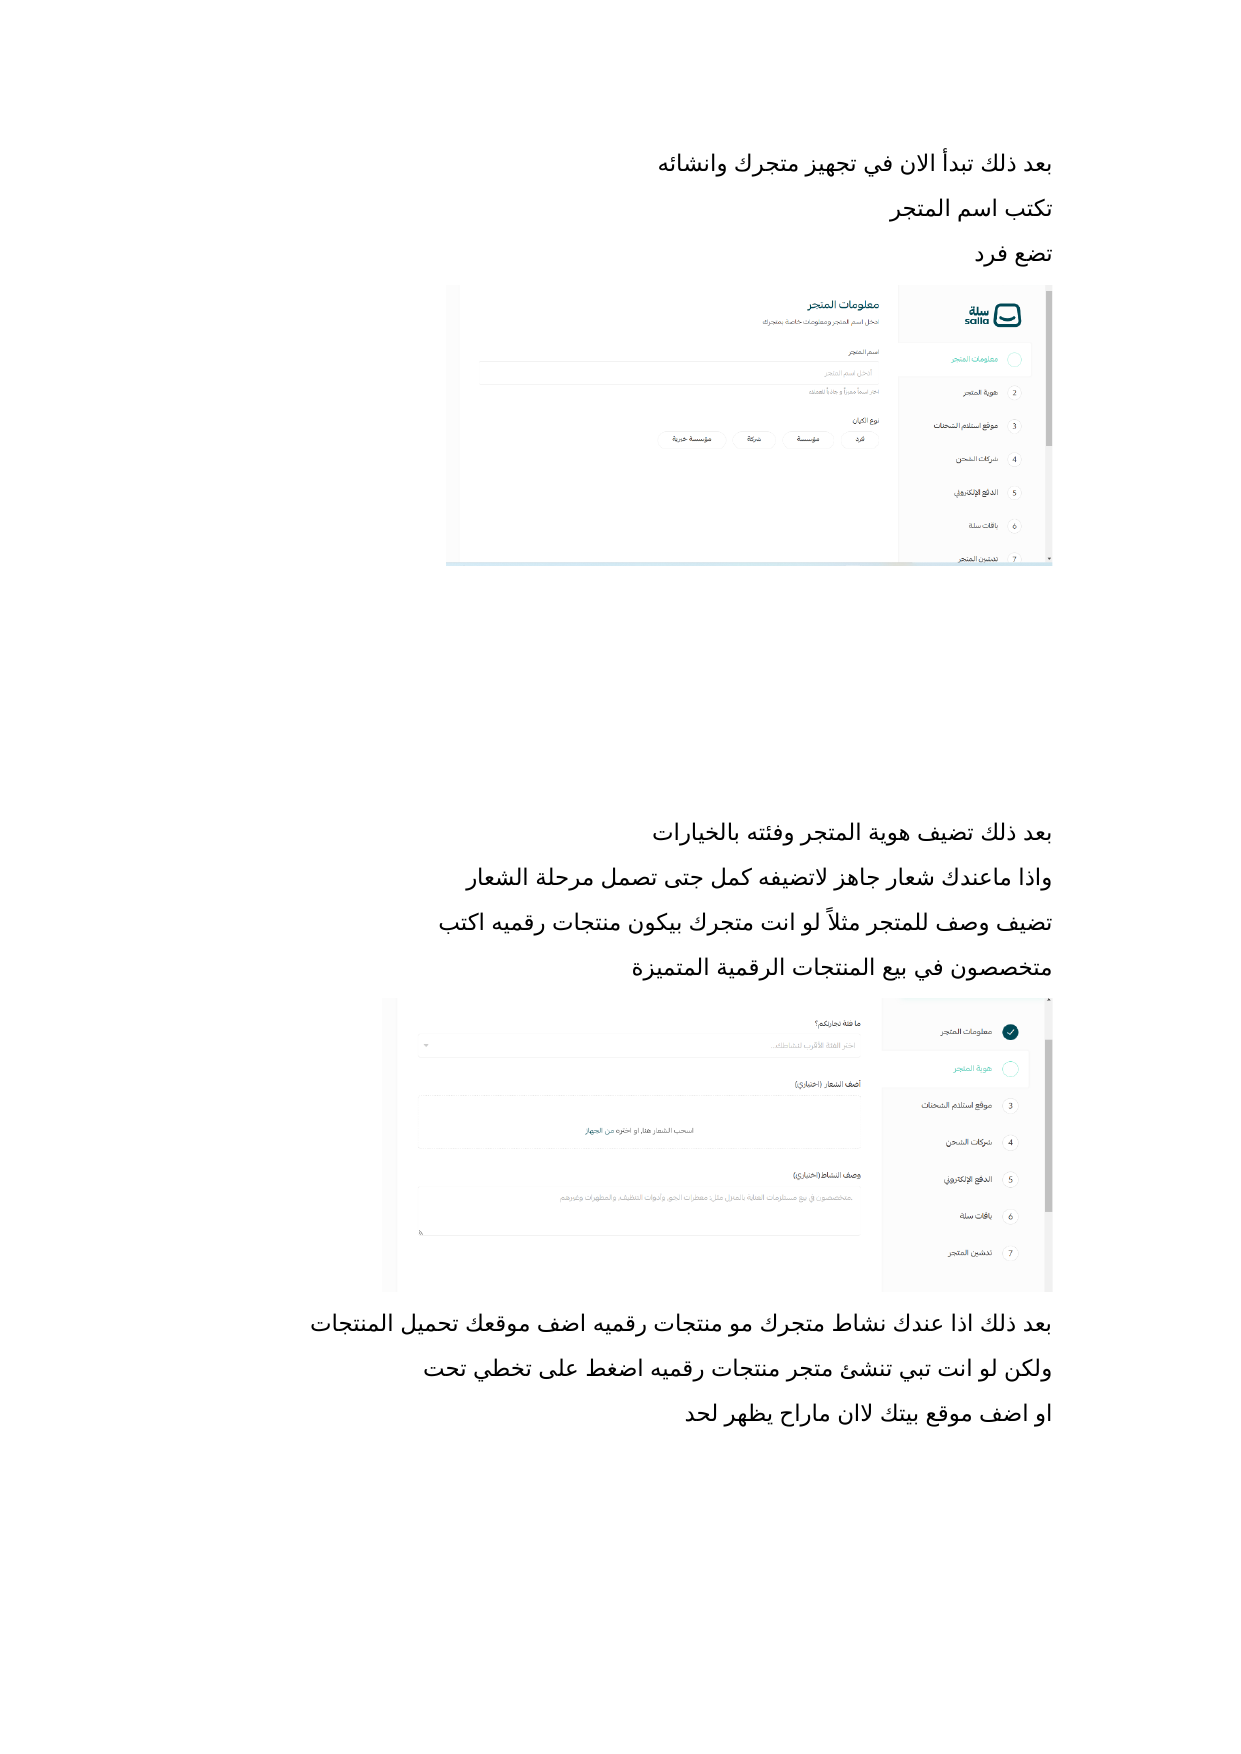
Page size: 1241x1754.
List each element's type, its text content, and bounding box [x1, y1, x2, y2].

text تضع فرد [187, 240, 1053, 267]
picture [382, 998, 1053, 1292]
text بعد ذلك تضيف هوية المتجر وفئته بالخيارات [187, 818, 1053, 845]
text تضيف وصف للمتجر مثلاً لو انت متجرك بيكون منتجات رقميه اكتب [187, 909, 1053, 935]
picture [446, 285, 1053, 566]
text متخصصون في بيع المنتجات الرقمية المتميزة [187, 954, 1053, 980]
text بعد ذلك تبدأ الان في تجهيز متجرك وانشائه [187, 150, 1053, 176]
text ولكن لو انت تبي تنشئ متجر منتجات رقميه اضغط على تخطي تحت [187, 1355, 1053, 1382]
text او اضف موقع بيتك لاان ماراح يظهر لحد [187, 1400, 1053, 1427]
text تكتب اسم المتجر [187, 195, 1053, 221]
text بعد ذلك اذا عندك نشاط متجرك مو منتجات رقميه اضف موقعك تحميل المنتجات [187, 1310, 1053, 1337]
text واذا ماعندك شعار جاهز لاتضيفه كمل جتى تصمل مرحلة الشعار [187, 864, 1053, 890]
